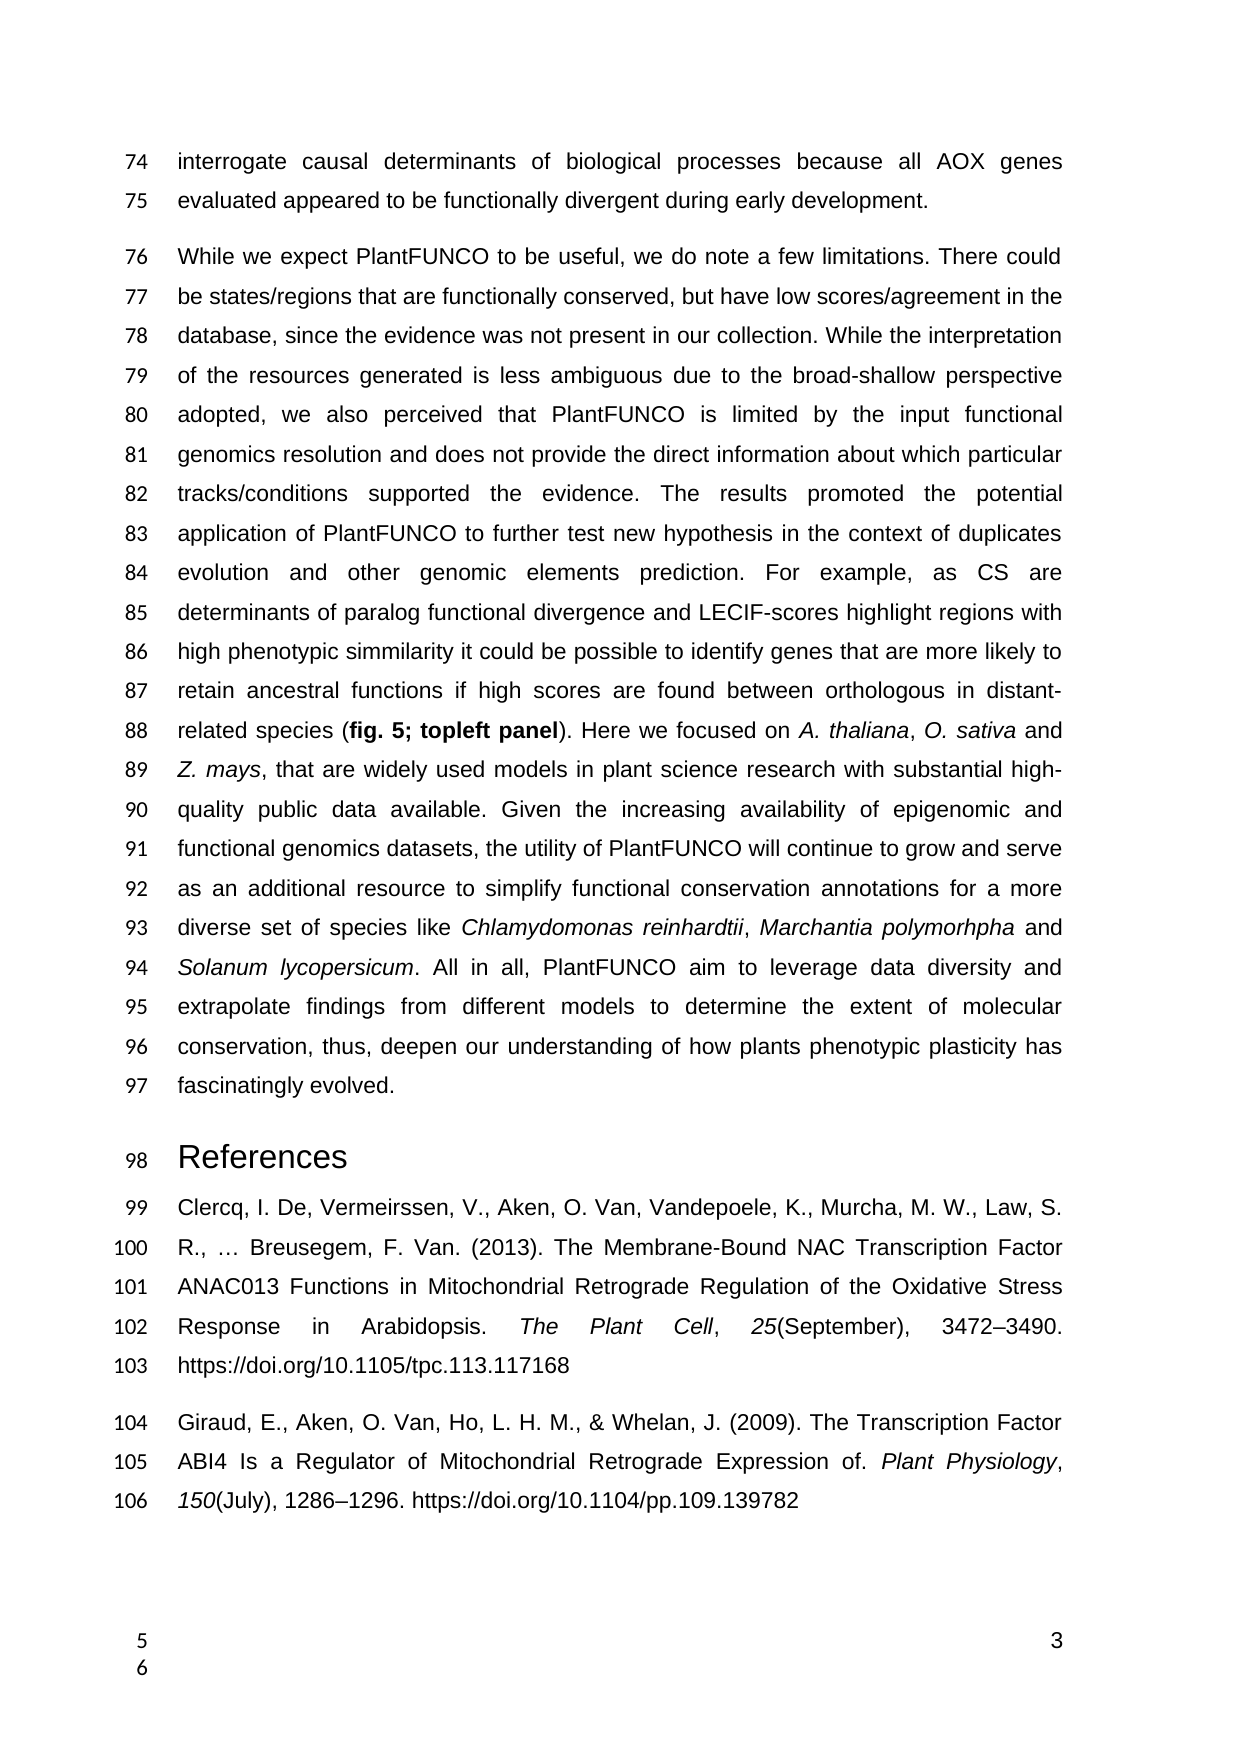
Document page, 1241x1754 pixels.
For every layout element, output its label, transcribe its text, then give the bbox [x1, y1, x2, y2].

text Giraud, E., Aken, O. Van, Ho, L. H. M., & Whelan, J. (2009). The Transcription Factor ABI4 Is a Regulator of Mitochondrial Retrograde Expression of. Plant Physiology, 150(July), 1286–1296. https://doi.org/10.1104/pp.109.139782 [177, 1408, 1063, 1514]
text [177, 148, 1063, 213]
subtitle References [177, 1137, 1063, 1175]
text Clercq, I. De, Vermeirssen, V., Aken, O. Van, Vandepoele, K., Murcha, M. W., Law, S. R., … Breusegem, F. Van. (2013). The Membrane-Bound NAC Transcription Factor ANAC013 Functions in Mitochondrial Retrograde Regulation of the Oxidative Stress Response in Arabidopsis. The Plant Cell, 25(September), 3472–3490. https://doi.org/10.1105/tpc.113.117168 [177, 1194, 1063, 1379]
text While we expect PlantFUNCO to be useful, we do note a few limitations. There could be states/regions that are functionally conserved, but have low scores/agreement in the database, since the evidence was not present in our collection. While the interpretation of the resources generated is less ambiguous due to the broad-shallow perspective adopted, we also perceived that PlantFUNCO is limited by the input functional genomics resolution and does not provide the direct information about which particular tracks/conditions supported the evidence. The results promoted the potential application of PlantFUNCO to further test new hypothesis in the context of duplicates evolution and other genomic elements prediction. For example, as CS are determinants of paralog functional divergence and LECIF-scores highlight regions with high phenotypic simmilarity it could be possible to identify genes that are more likely to retain ancestral functions if high scores are found between orthologous in distant-related species (fig. 5; topleft panel). Here we focused on A. thaliana, O. sativa and Z. mays, that are widely used models in plant science research with substantial high-quality public data available. Given the increasing availability of epigenomic and functional genomics datasets, the utility of PlantFUNCO will continue to grow and serve as an additional resource to simplify functional conservation annotations for a more diverse set of species like Chlamydomonas reinhardtii, Marchantia polymorhpha and Solanum lycopersicum. All in all, PlantFUNCO aim to leverage data diversity and extrapolate findings from different models to determine the extent of molecular conservation, thus, deepen our understanding of how plants phenotypic plasticity has fascinatingly evolved. [177, 243, 1063, 1099]
